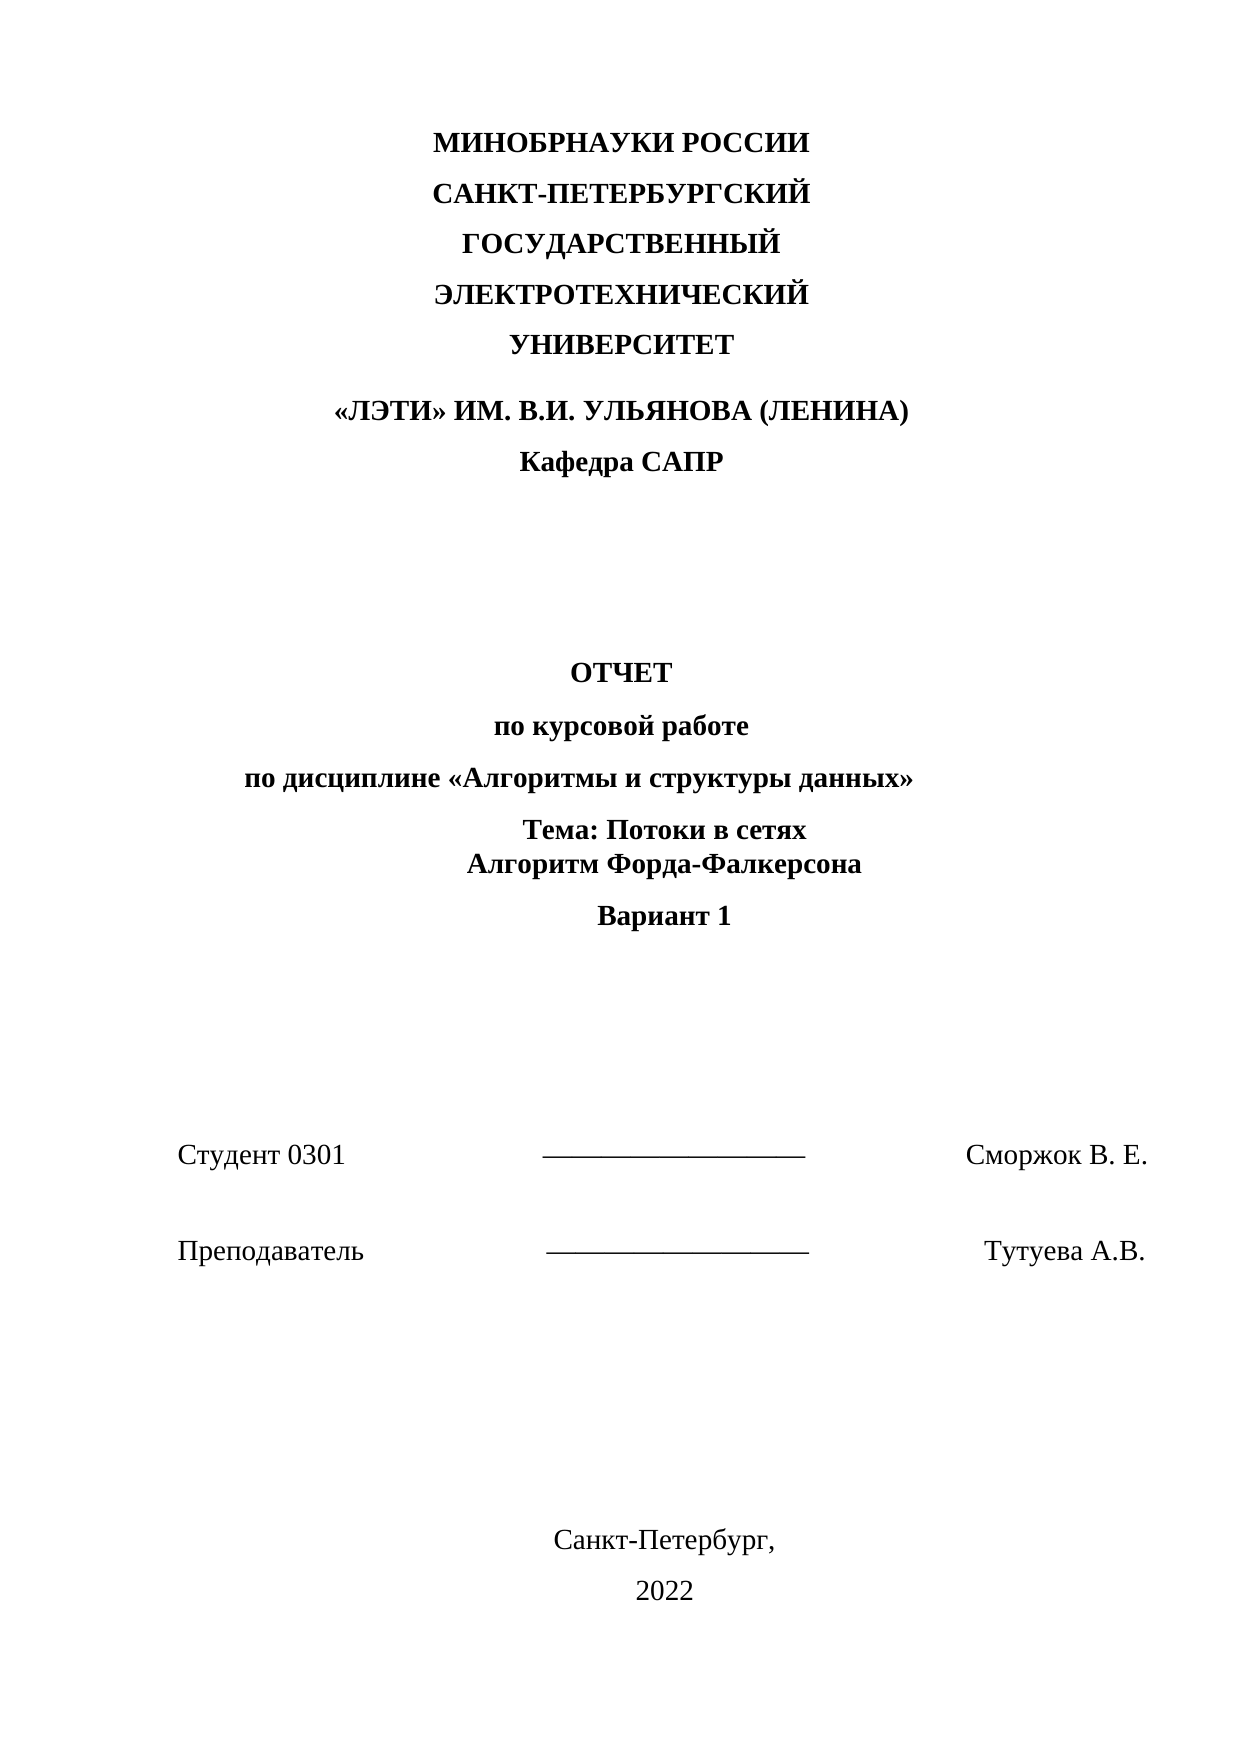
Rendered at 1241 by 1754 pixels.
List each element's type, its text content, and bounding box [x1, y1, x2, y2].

subtitle МИНОБРНАУКИ РОССИИ [328, 126, 914, 159]
text Кафедра САПР [328, 444, 914, 478]
text 2022 [177, 1573, 1152, 1606]
text «ЛЭТИ» ИМ. В.И. УЛЬЯНОВА (ЛЕНИНА) [328, 394, 914, 427]
text Тема: Потоки в сетях [177, 812, 1152, 846]
text ОТЧЕТ [328, 656, 914, 689]
text Студент 0301 ————————— Сморжок В. Е. [177, 1139, 1152, 1171]
text САНКТ-ПЕТЕРБУРГСКИЙ ГОСУДАРСТВЕННЫЙ ЭЛЕКТРОТЕХНИЧЕСКИЙ УНИВЕРСИТЕТ [328, 176, 914, 361]
text Алгоритм Форда-Фалкерсона [177, 846, 1152, 879]
text по курсовой работе [328, 708, 914, 742]
text Санкт-Петербург, [177, 1524, 1152, 1556]
text по дисциплине «Алгоритмы и структуры данных» [177, 760, 914, 794]
text Вариант 1 [177, 898, 1152, 932]
text Преподаватель ————————— Тутуева А.В. [177, 1236, 1152, 1267]
